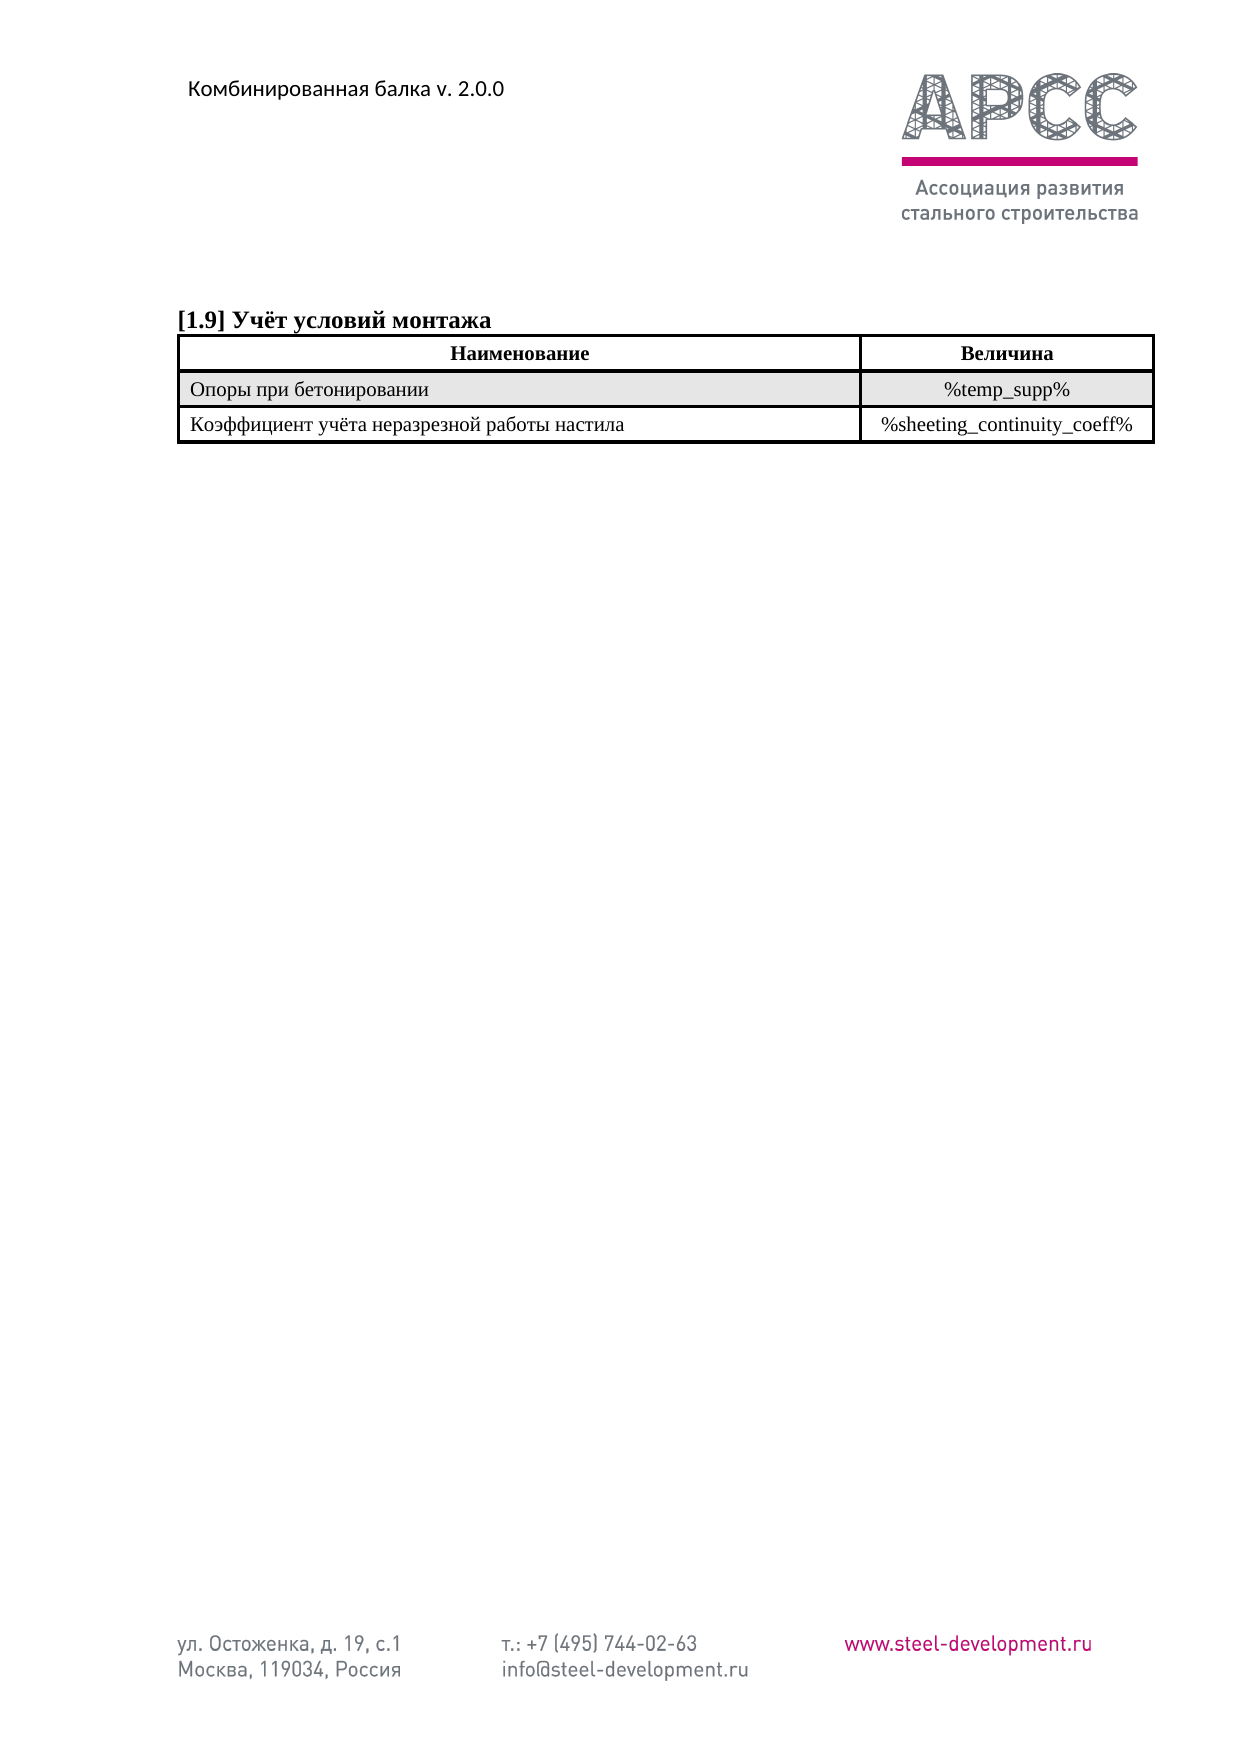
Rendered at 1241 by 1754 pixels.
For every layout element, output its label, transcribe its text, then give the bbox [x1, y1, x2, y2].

table_cell Коэффициент учёта неразрезной работы настила [180, 408, 859, 440]
table_header Наименование [180, 337, 859, 369]
table_cell %temp_supp% [862, 373, 1152, 405]
table_cell Опоры при бетонировании [180, 373, 859, 405]
picture [177, 1633, 1091, 1681]
table_header Величина [862, 337, 1152, 369]
table_cell %sheeting_continuity_coeff% [862, 408, 1152, 440]
text [1.9] Учёт условий монтажа [177, 305, 1152, 334]
picture [901, 73, 1138, 224]
